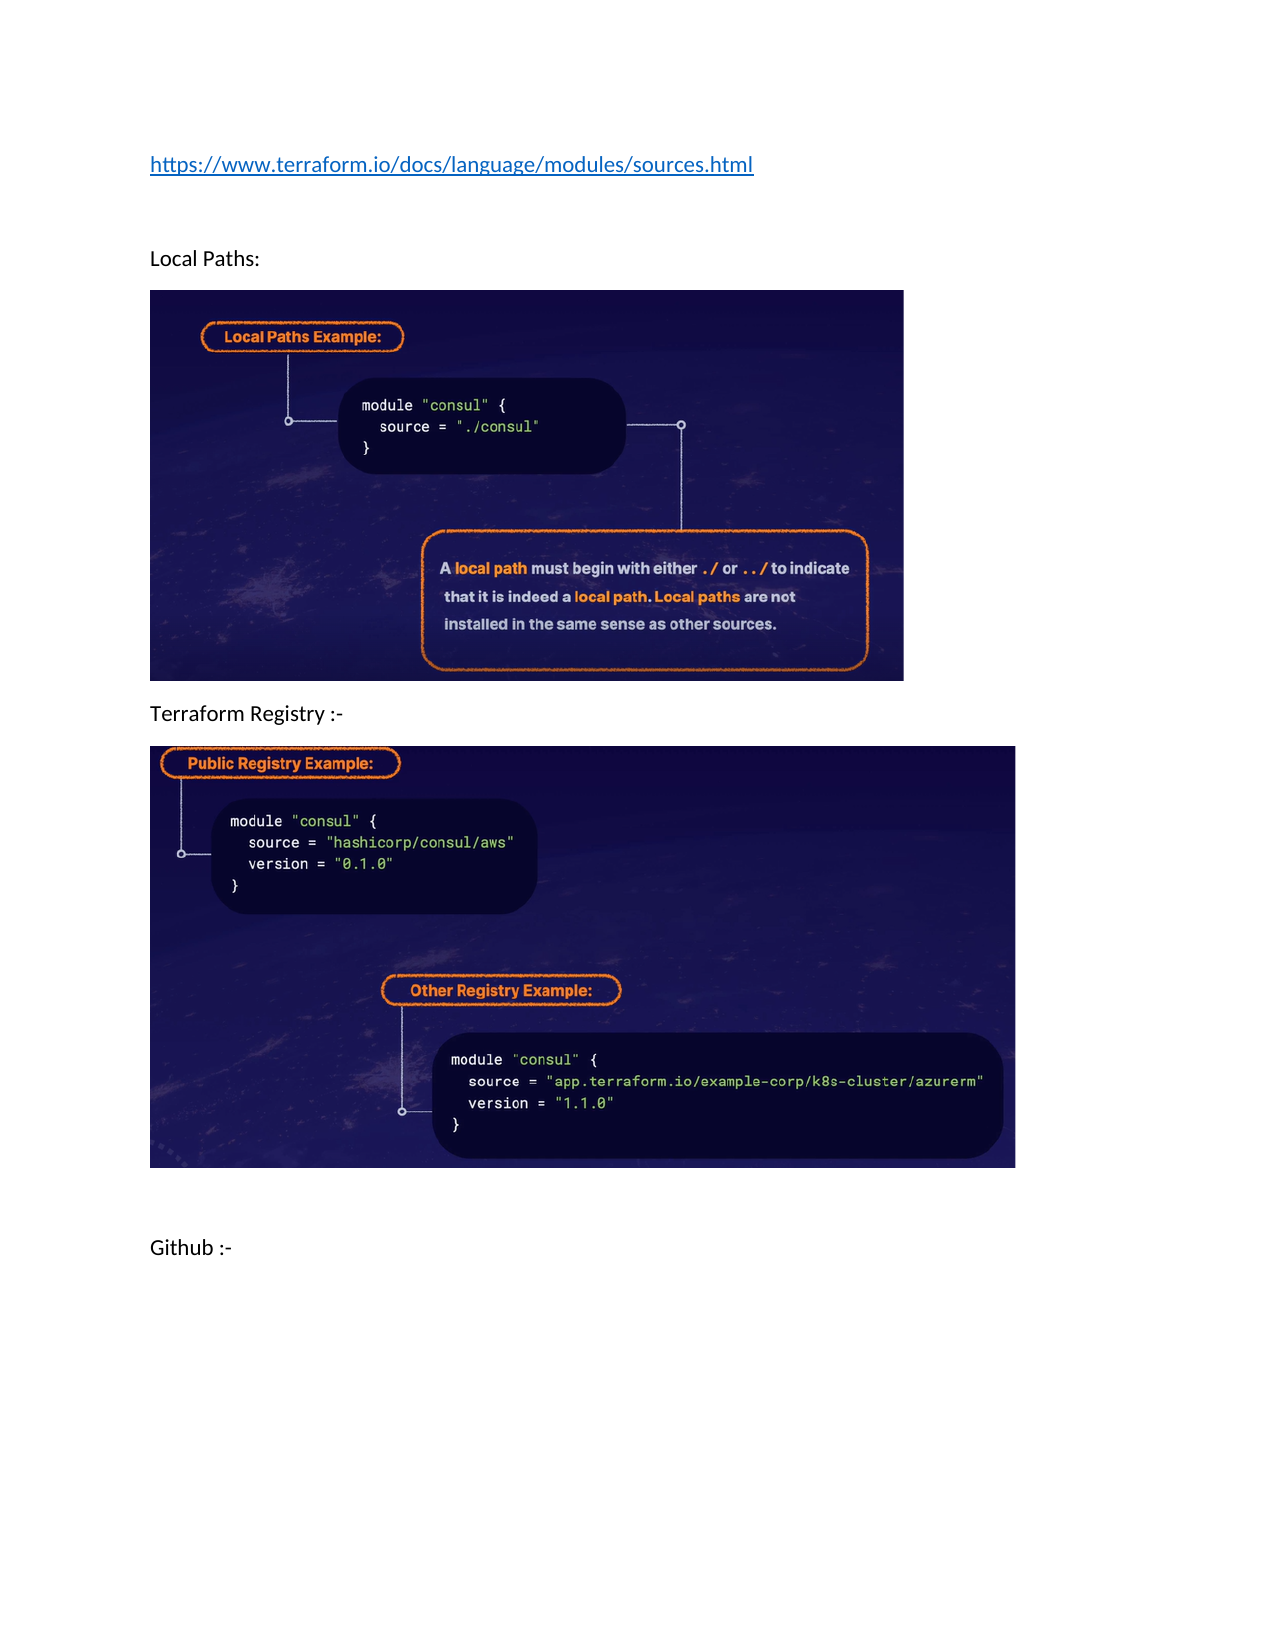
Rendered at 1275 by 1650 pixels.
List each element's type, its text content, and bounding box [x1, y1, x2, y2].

picture [150, 290, 904, 681]
text https://www.terraform.io/docs/language/modules/sources.html [150, 150, 1125, 178]
picture [150, 746, 1016, 1168]
text Local Paths: [150, 244, 1125, 272]
text Terraform Registry :- [150, 699, 1125, 727]
text Github :- [150, 1233, 1125, 1261]
